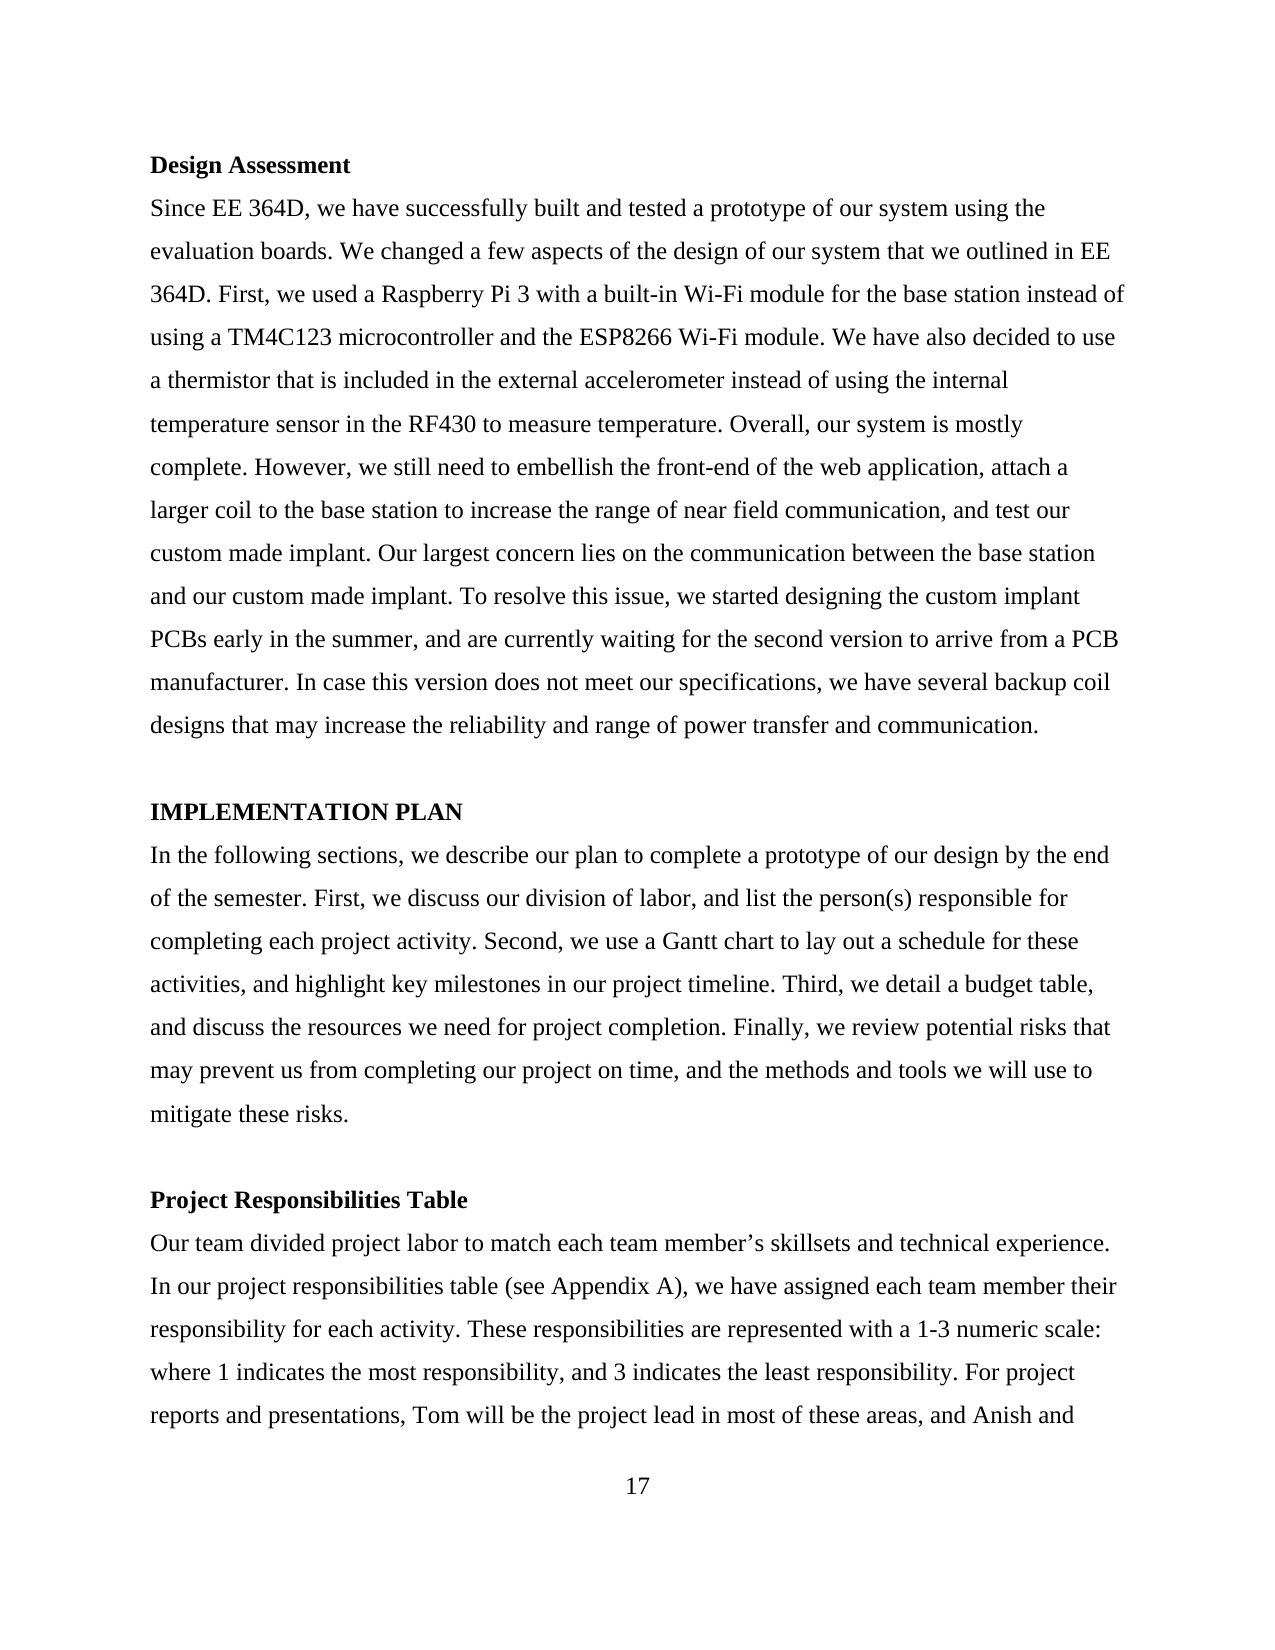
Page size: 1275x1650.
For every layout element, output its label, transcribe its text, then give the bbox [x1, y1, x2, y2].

text Since EE 364D, we have successfully built and tested a prototype of our system using the evaluation boards. We changed a few aspects of the design of our system that we outlined in EE 364D. First, we used a Raspberry Pi 3 with a built-in Wi-Fi module for the base station instead of using a TM4C123 microcontroller and the ESP8266 Wi-Fi module. We have also decided to use a thermistor that is included in the external accelerometer instead of using the internal temperature sensor in the RF430 to measure temperature. Overall, our system is mostly complete. However, we still need to embellish the front-end of the web application, attach a larger coil to the base station to increase the range of near field communication, and test our custom made implant. Our largest concern lies on the communication between the base station and our custom made implant. To resolve this issue, we started designing the custom implant PCBs early in the summer, and are currently waiting for the second version to arrive from a PCB manufacturer. In case this version does not meet our specifications, we have several backup coil designs that may increase the reliability and range of power transfer and communication. [150, 193, 1125, 739]
text IMPLEMENTATION PLAN [150, 797, 1125, 826]
text Project Responsibilities Table [150, 1185, 1125, 1214]
text In the following sections, we describe our plan to complete a prototype of our design by the end of the semester. First, we discuss our division of labor, and list the person(s) responsible for completing each project activity. Second, we use a Gantt chart to lay out a schedule for these activities, and highlight key milestones in our project timeline. Third, we detail a budget table, and discuss the resources we need for project completion. Finally, we review potential risks that may prevent us from completing our project on time, and the methods and tools we will use to mitigate these risks. [150, 840, 1125, 1127]
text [150, 1228, 1125, 1429]
text Design Assessment [150, 150, 1125, 179]
